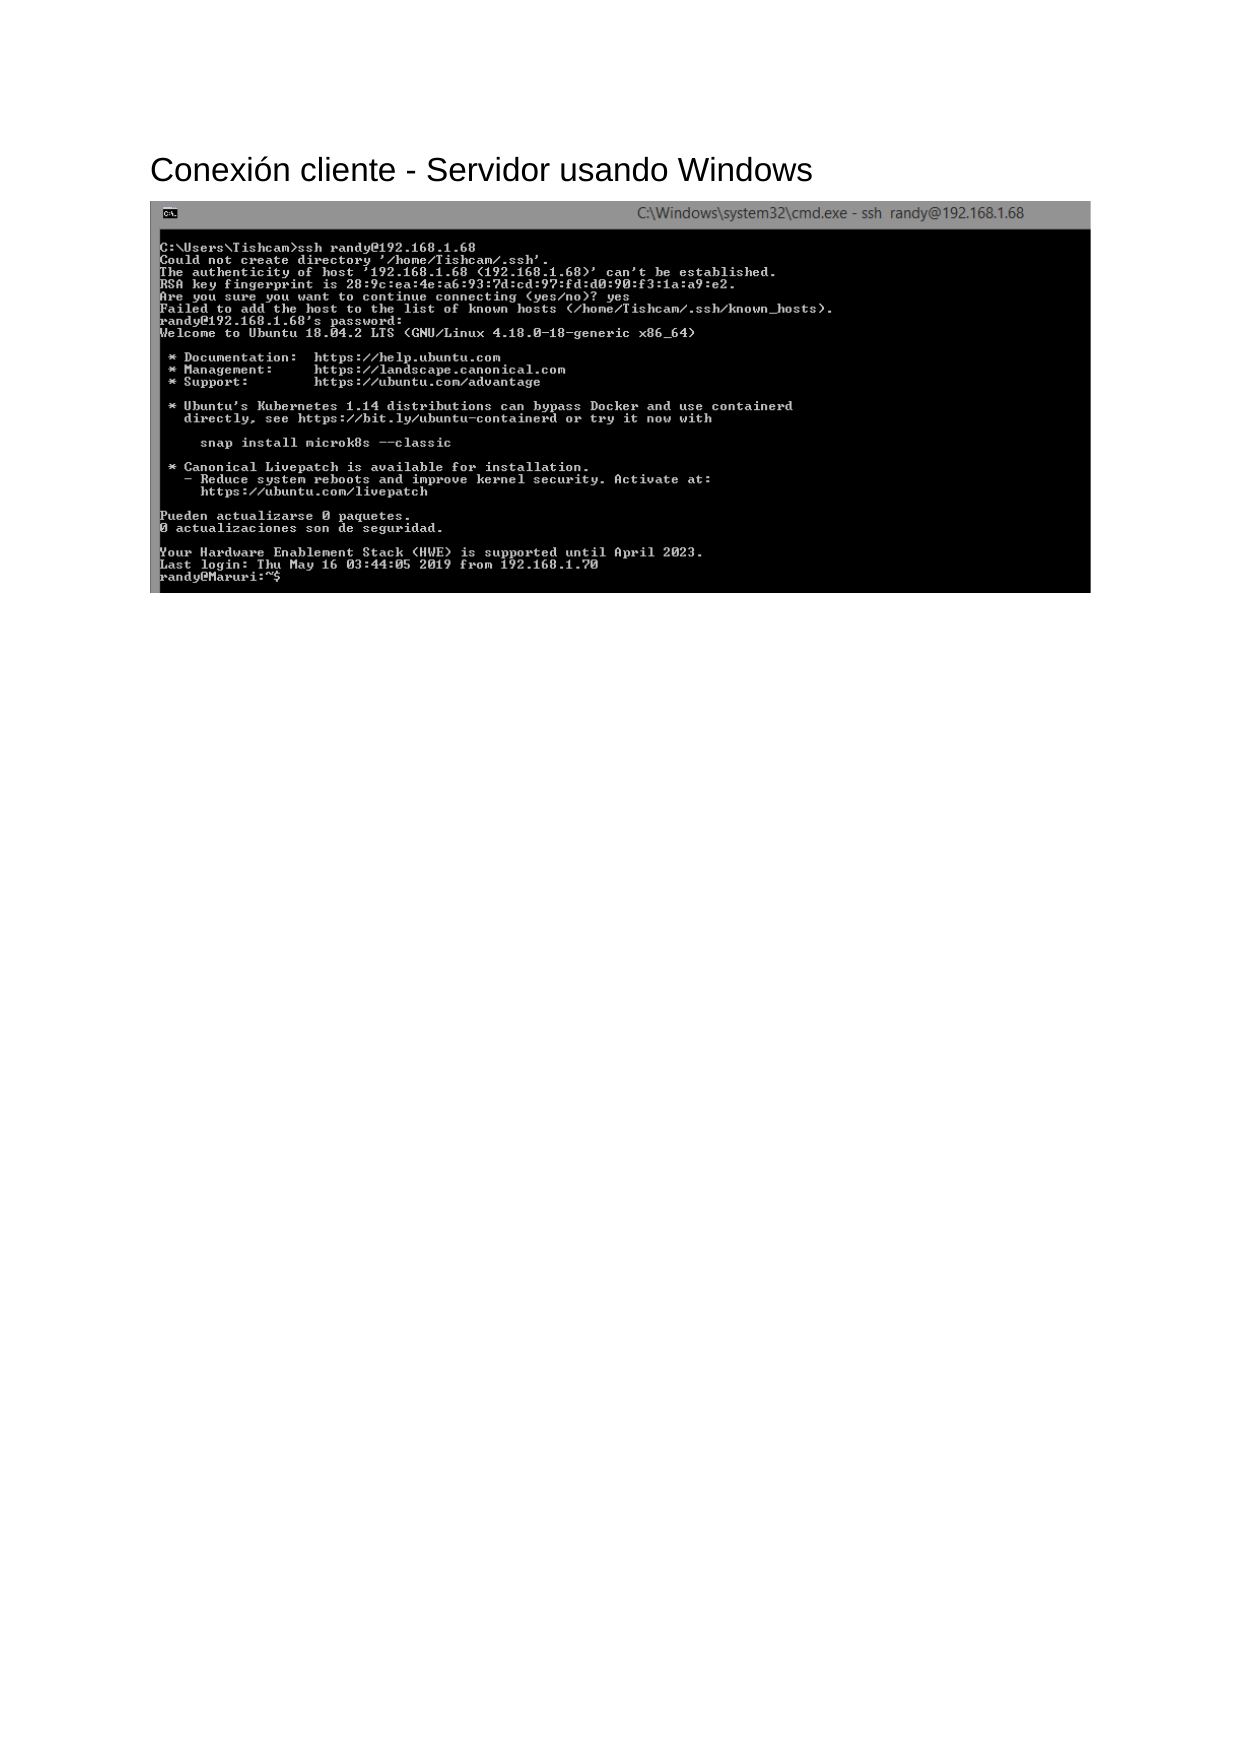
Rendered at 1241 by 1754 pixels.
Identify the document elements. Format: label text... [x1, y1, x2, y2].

picture [150, 201, 1091, 593]
subtitle Conexión cliente - Servidor usando Windows [150, 150, 1090, 188]
